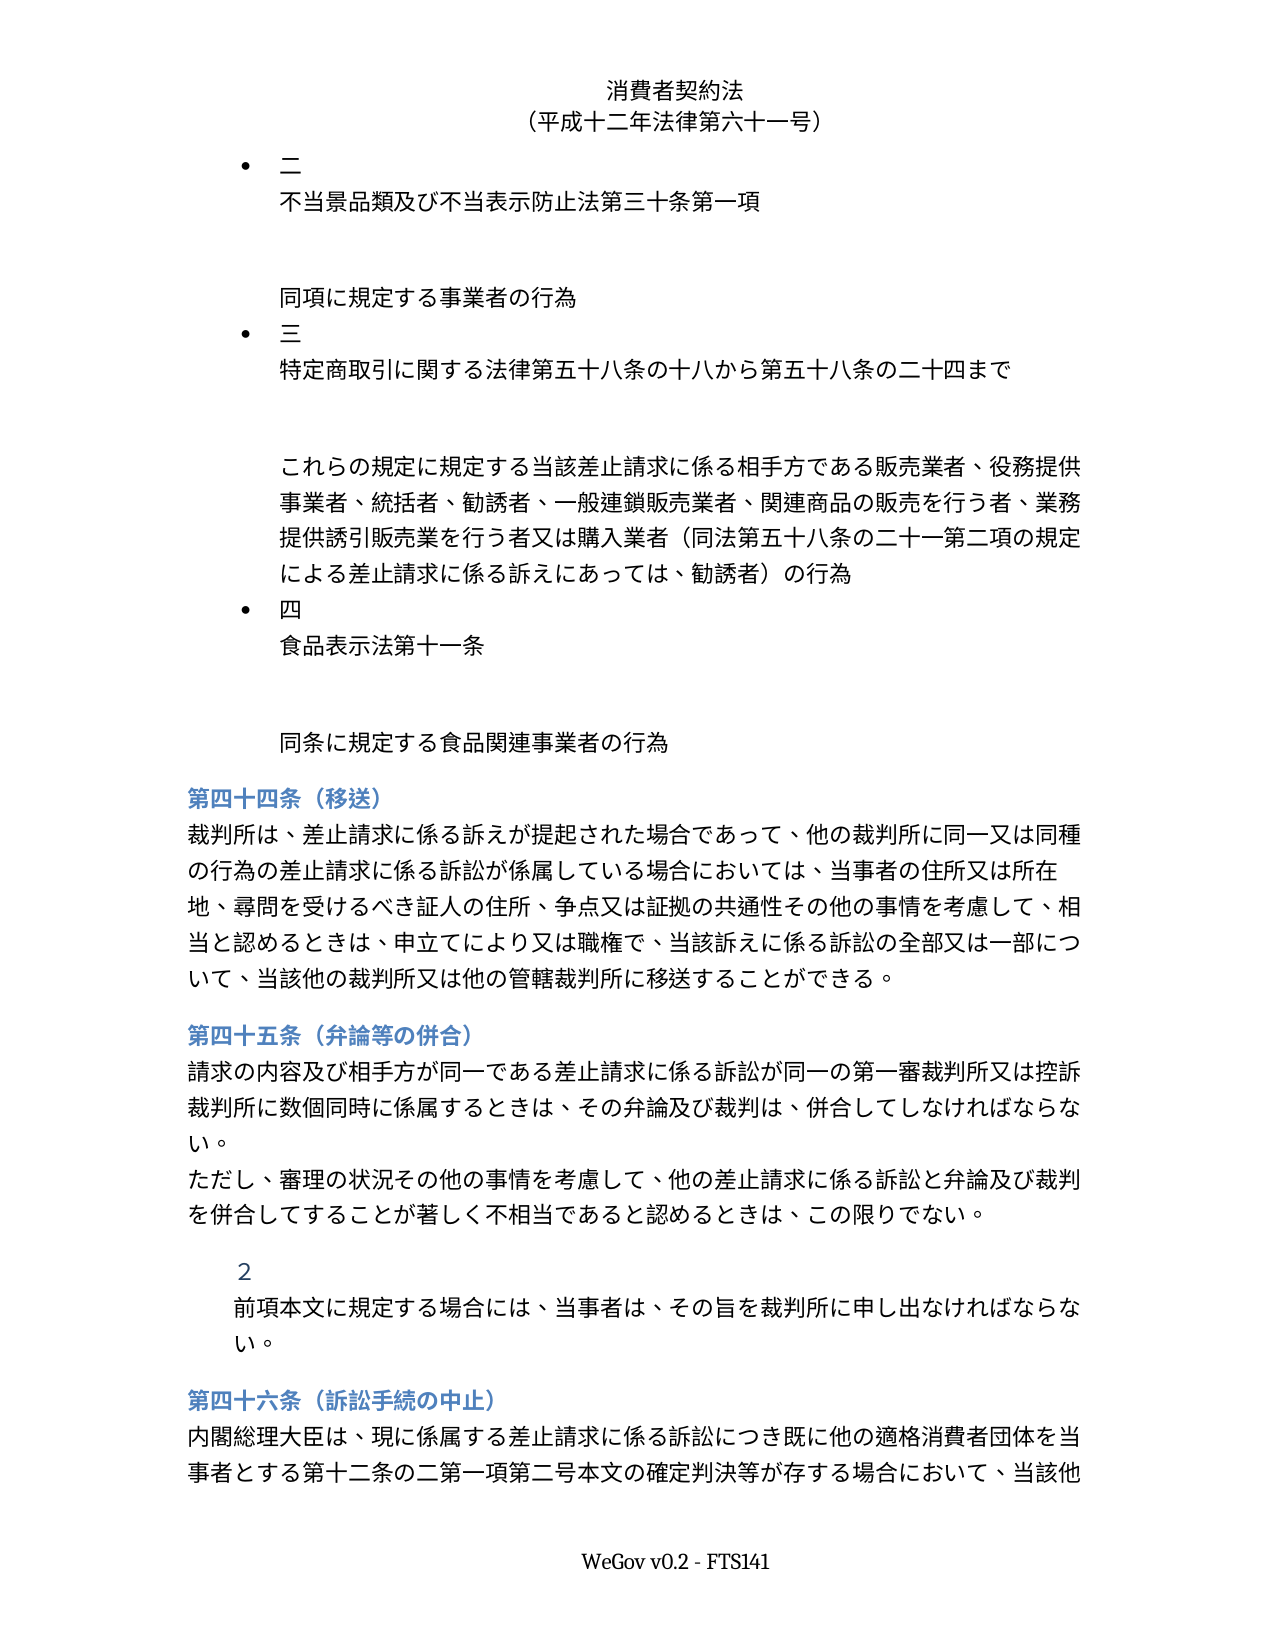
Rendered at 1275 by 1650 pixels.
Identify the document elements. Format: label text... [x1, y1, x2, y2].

text 請求の内容及び相手方が同一である差止請求に係る訴訟が同一の第一審裁判所又は控訴裁判所に数個同時に係属するときは、その弁論及び裁判は、併合してしなければならない。 ただし、審理の状況その他の事情を考慮して、他の差止請求に係る訴訟と弁論及び裁判を併合してすることが著しく不相当であると認めるときは、この限りでない。 [187, 1056, 1087, 1231]
subtitle 第四十六条（訴訟手続の中止） [187, 1385, 1087, 1416]
list 四 食品表示法第十一条 同条に規定する食品関連事業者の行為 [242, 594, 1087, 758]
text 前項本文に規定する場合には、当事者は、その旨を裁判所に申し出なければならない。 [233, 1292, 1087, 1359]
list 三 特定商取引に関する法律第五十八条の十八から第五十八条の二十四まで これらの規定に規定する当該差止請求に係る相手方である販売業者、役務提供事業者、統括者、勧誘者、一般連鎖販売業者、関連商品の販売を行う者、業務提供誘引販売業を行う者又は購入業者（同法第五十八条の二十一第二項の規定による差止請求に係る訴えにあっては、勧誘者）の行為 [242, 318, 1087, 589]
text 裁判所は、差止請求に係る訴えが提起された場合であって、他の裁判所に同一又は同種の行為の差止請求に係る訴訟が係属している場合においては、当事者の住所又は所在地、尋問を受けるべき証人の住所、争点又は証拠の共通性その他の事情を考慮して、相当と認めるときは、申立てにより又は職権で、当該訴えに係る訴訟の全部又は一部について、当該他の裁判所又は他の管轄裁判所に移送することができる。 [187, 819, 1087, 994]
subtitle 第四十五条（弁論等の併合） [187, 1020, 1087, 1051]
list 二 不当景品類及び不当表示防止法第三十条第一項 同項に規定する事業者の行為 [242, 150, 1087, 313]
subtitle 第四十四条（移送） [187, 783, 1087, 814]
subtitle ２ [233, 1256, 1087, 1287]
